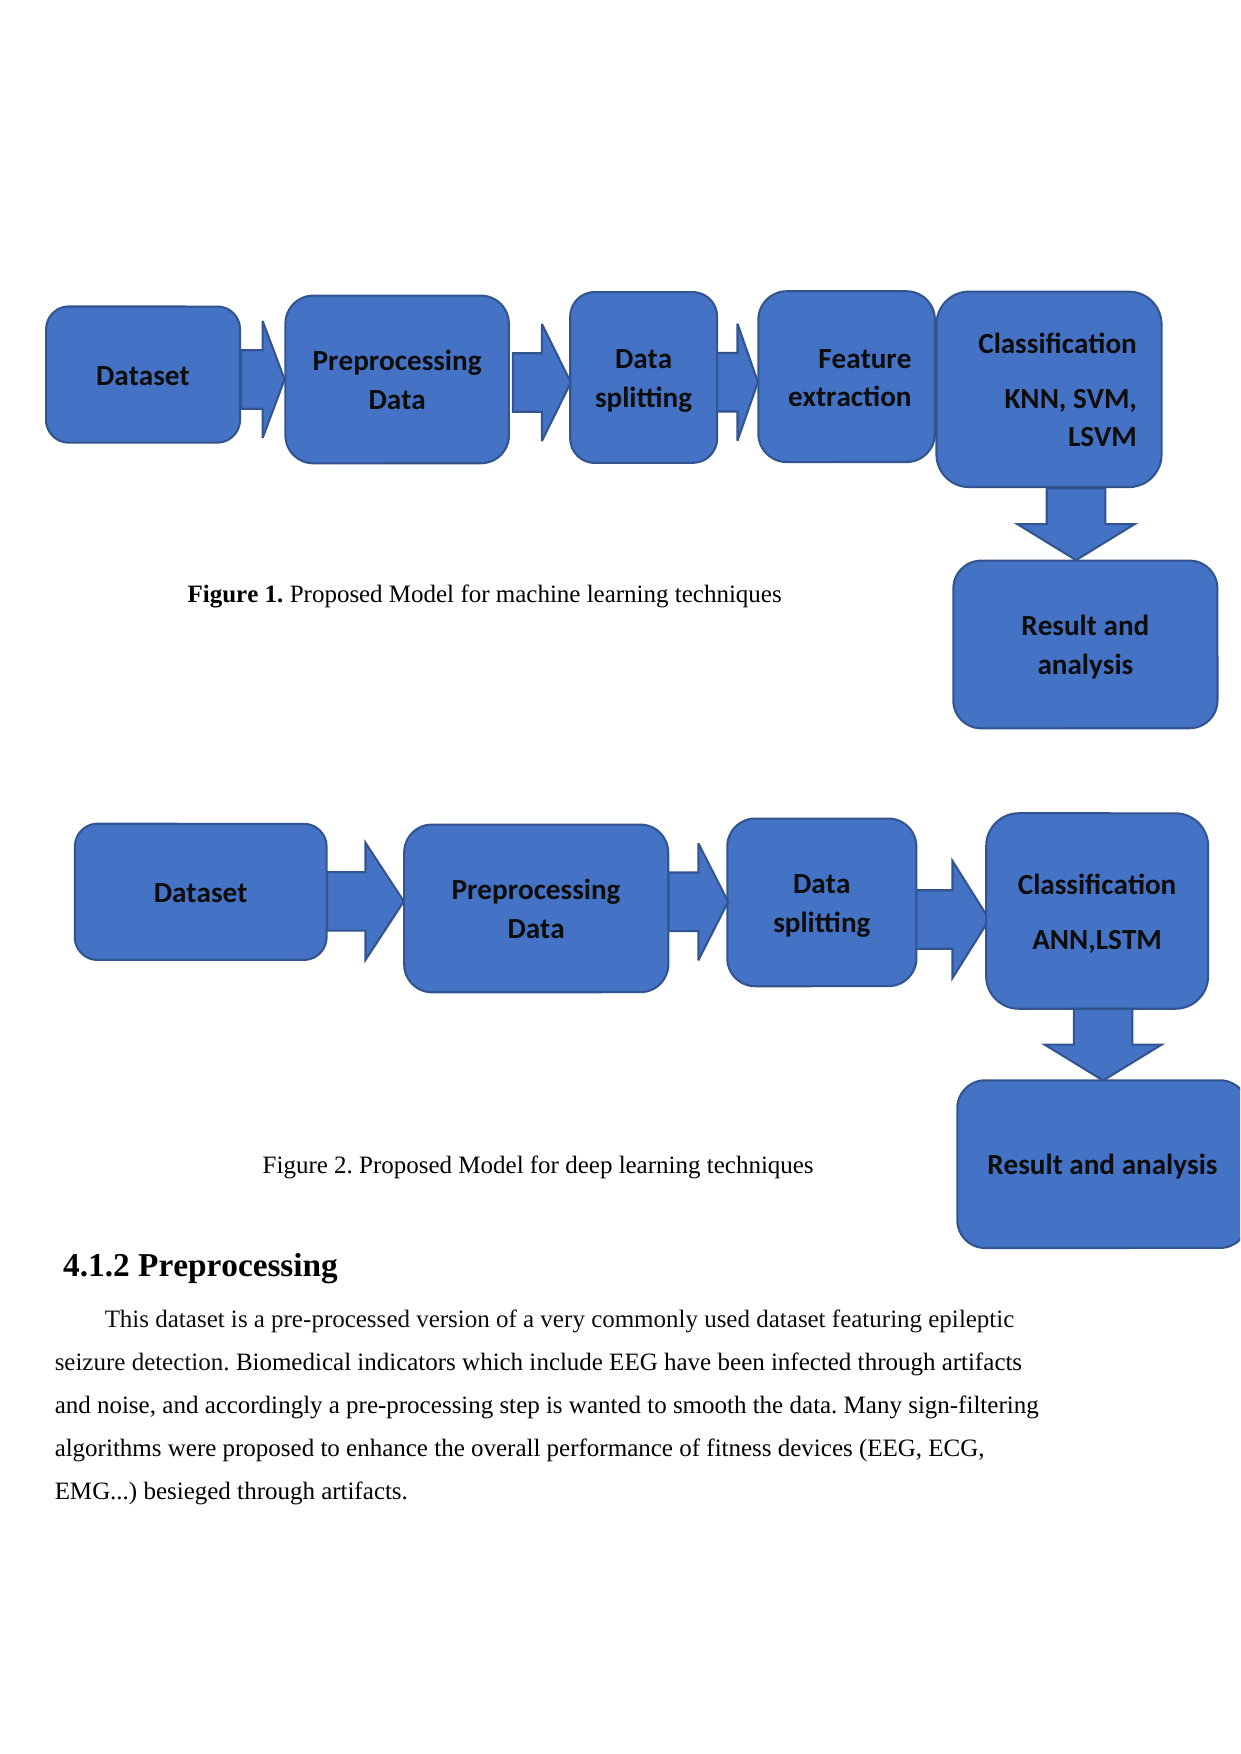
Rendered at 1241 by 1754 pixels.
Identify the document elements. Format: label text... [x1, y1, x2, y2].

text This dataset is a pre-processed version of a very commonly used dataset featuring epileptic seizure detection. Biomedical indicators which include EEG have been infected through artifacts and noise, and accordingly a pre-processing step is wanted to smooth the data. Many sign-filtering algorithms were proposed to enhance the overall performance of fitness devices (EEG, ECG, EMG...) besieged through artifacts. [54, 1304, 1053, 1505]
text Figure 1. Proposed Model for machine learning techniques [187, 579, 953, 607]
text Figure 2. Proposed Model for deep learning techniques [262, 1150, 956, 1179]
text 4.1.2 Preprocessing [54, 1246, 1053, 1284]
